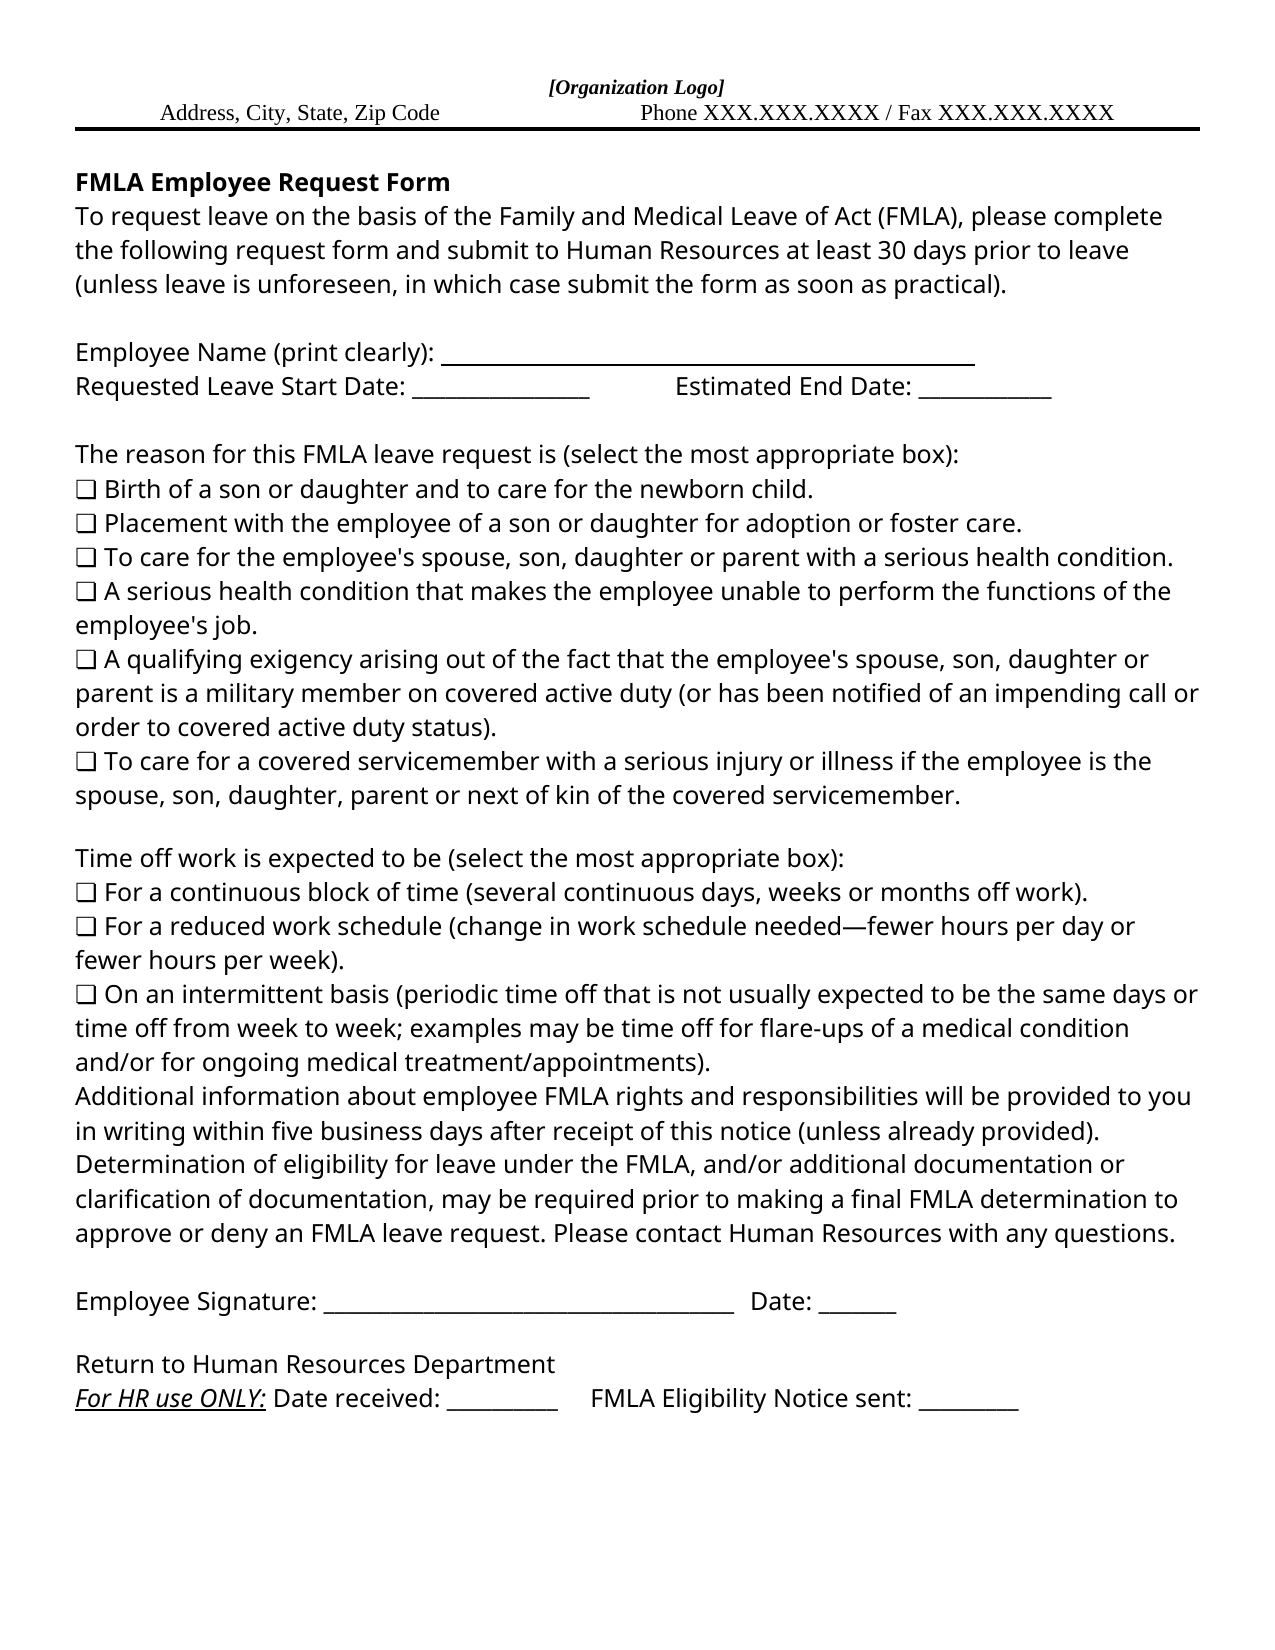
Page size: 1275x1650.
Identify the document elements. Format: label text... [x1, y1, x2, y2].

text Determination of eligibility for leave under the FMLA, and/or additional documentation or clarification of documentation, may be required prior to making a final FMLA determination to approve or deny an FMLA leave request. Please contact Human Resources with any questions. [75, 1147, 1200, 1249]
text Address, City, State, Zip Code Phone XXX.XXX.XXXX / Fax XXX.XXX.XXXX [75, 99, 1200, 127]
text Return to Human Resources Department [75, 1346, 1200, 1380]
text Time off work is expected to be (select the most appropriate box): [75, 841, 1200, 875]
text Employee Name (print clearly): [75, 335, 1200, 369]
text FMLA Employee Request Form [75, 165, 1200, 199]
text Additional information about employee FMLA rights and responsibilities will be provided to you in writing within five business days after receipt of this notice (unless already provided). [75, 1079, 1200, 1147]
text ❏ For a continuous block of time (several continuous days, weeks or months off work). ❏ For a reduced work schedule (change in work schedule needed—fewer hours per day or fewer hours per week). ❏ On an intermittent basis (periodic time off that is not usually expected to be the same days or time off from week to week; examples may be time off for flare-ups of a medical condition and/or for ongoing medical treatment/appointments). [75, 875, 1200, 1079]
text For HR use ONLY: Date received: __________ FMLA Eligibility Notice sent: _________ [75, 1380, 1200, 1414]
text [Organization Logo] [75, 75, 1200, 99]
text To request leave on the basis of the Family and Medical Leave of Act (FMLA), please complete the following request form and submit to Human Resources at least 30 days prior to leave (unless leave is unforeseen, in which case submit the form as soon as practical). [75, 199, 1200, 301]
text Requested Leave Start Date: ________________ Estimated End Date: ____________ [75, 369, 1200, 403]
text The reason for this FMLA leave request is (select the most appropriate box): [75, 437, 1200, 471]
text ❏ Birth of a son or daughter and to care for the newborn child. ❏ Placement with the employee of a son or daughter for adoption or foster care. ❏ To care for the employee's spouse, son, daughter or parent with a serious health condition. ❏ A serious health condition that makes the employee unable to perform the functions of the employee's job. ❏ A qualifying exigency arising out of the fact that the employee's spouse, son, daughter or parent is a military member on covered active duty (or has been notified of an impending call or order to covered active duty status). ❏ To care for a covered servicemember with a serious injury or illness if the employee is the spouse, son, daughter, parent or next of kin of the covered servicemember. [75, 471, 1200, 841]
text Employee Signature: _____________________________________ Date: _______ [75, 1283, 1200, 1317]
